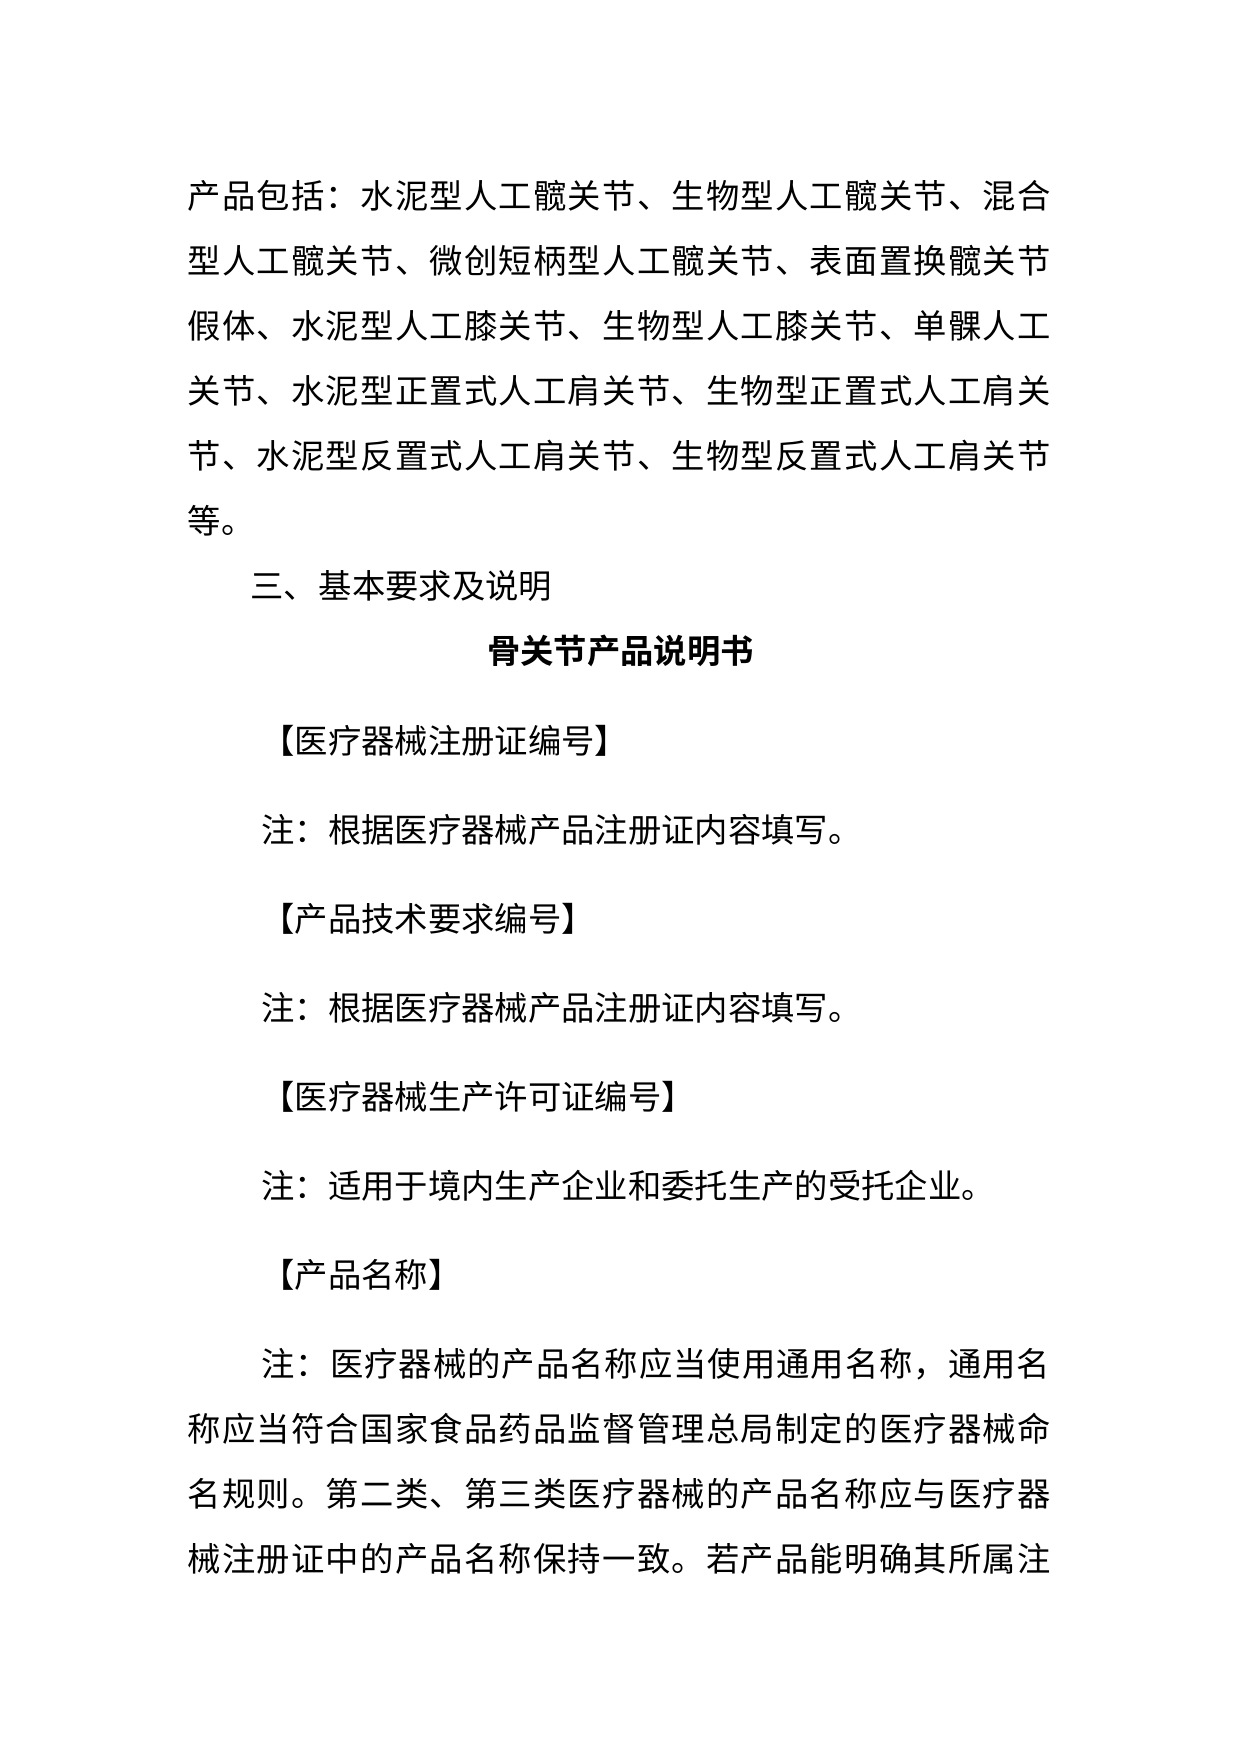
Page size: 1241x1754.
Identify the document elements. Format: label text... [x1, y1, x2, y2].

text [187, 1329, 1053, 1589]
list 骨关节产品说明书 [187, 617, 1053, 682]
list 【产品名称】 [187, 1240, 1053, 1305]
list 注：根据医疗器械产品注册证内容填写。 [187, 795, 1053, 860]
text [187, 162, 1053, 552]
text 注：根据医疗器械产品注册证内容填写。 [187, 973, 1053, 1038]
list 【医疗器械注册证编号】 [187, 706, 1053, 771]
list 【产品技术要求编号】 [187, 884, 1053, 949]
list 注：适用于境内生产企业和委托生产的受托企业。 [187, 1151, 1053, 1216]
list 基本要求及说明 [250, 552, 1053, 617]
list 【医疗器械生产许可证编号】 [187, 1062, 1053, 1127]
